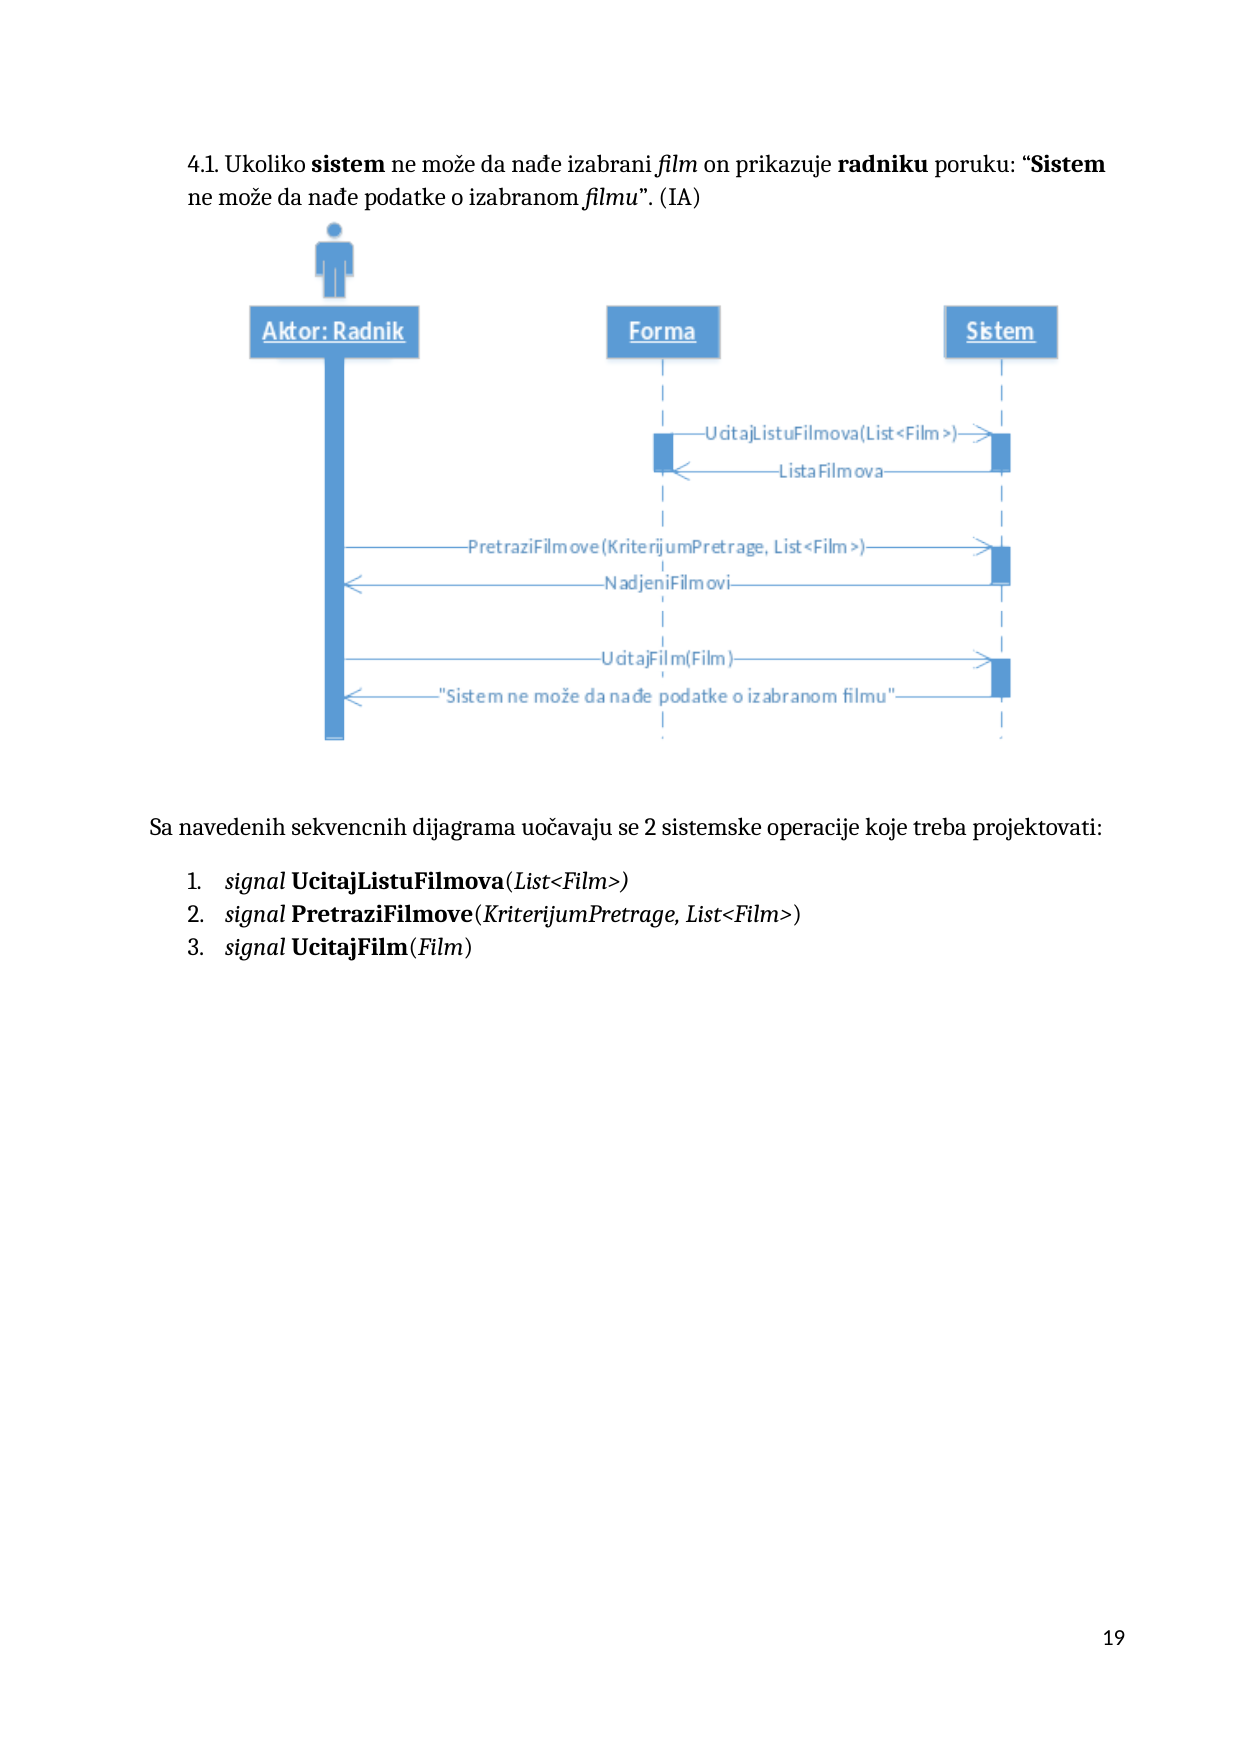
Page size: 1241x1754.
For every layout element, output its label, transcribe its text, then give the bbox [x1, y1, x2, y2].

list signal UcitajFilm(Film) [187, 933, 1125, 962]
text 4.1. Ukoliko sistem ne može da nađe izabrani film on prikazuje radniku poruku: “Sistem ne može da nađe podatke o izabranom filmu”. (IA) [187, 150, 1125, 212]
text Sa navedenih sekvencnih dijagrama uočavaju se 2 sistemske operacije koje treba projektovati: [150, 813, 1125, 842]
list signal PretraziFilmove(KriterijumPretrage, List<Film>) [187, 900, 1125, 929]
list signal UcitajListuFilmova(List<Film>) [187, 867, 1125, 896]
